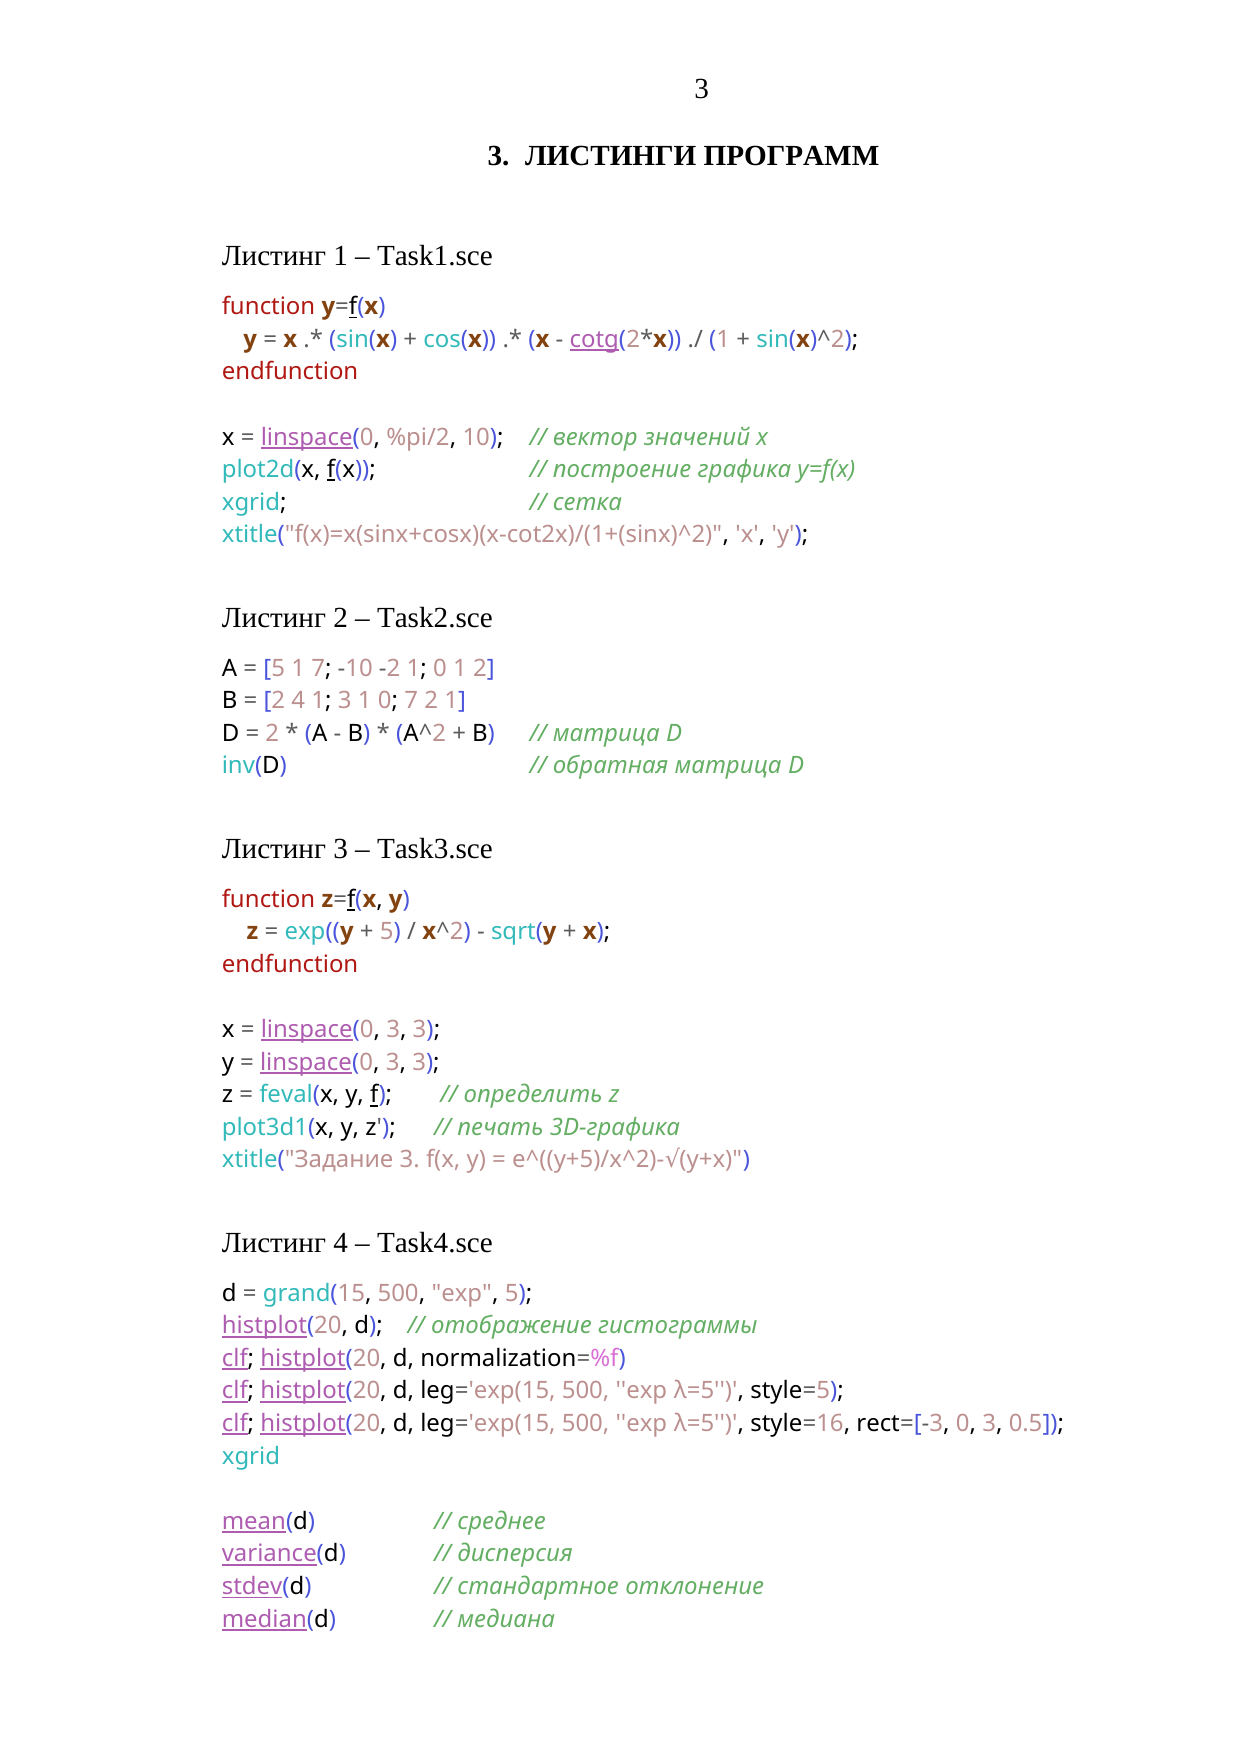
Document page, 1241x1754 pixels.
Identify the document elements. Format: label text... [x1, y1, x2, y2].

text plot3d1(x, y, z'); // печать 3D-графика [148, 1109, 1181, 1142]
text xgrid [148, 1438, 1181, 1471]
text D = 2 * (A - B) * (A^2 + B) // матрица D [148, 716, 1181, 748]
text Листинг 2 – Task2.sce [148, 600, 1181, 633]
subtitle ЛИСТИНГИ ПРОГРАММ [185, 138, 1181, 171]
text A = [5 1 7; -10 -2 1; 0 1 2] [148, 650, 1181, 683]
text y = linspace(0, 3, 3); [148, 1044, 1181, 1077]
text Листинг 3 – Task3.sce [148, 831, 1181, 864]
text d = grand(15, 500, "exp", 5); [148, 1275, 1181, 1308]
text z = exp((y + 5) / x^2) - sqrt(y + x); [148, 914, 1181, 947]
text endfunction [148, 947, 1181, 979]
text B = [2 4 1; 3 1 0; 7 2 1] [148, 683, 1181, 716]
text clf; histplot(20, d, leg='exp(15, 500, ''exp λ=5'')', style=5); [148, 1373, 1181, 1406]
text endfunction [148, 354, 1181, 387]
text z = feval(x, y, f); // определить z [148, 1077, 1181, 1109]
text stdev(d) // стандартное отклонение [148, 1569, 1181, 1601]
text x = linspace(0, 3, 3); [148, 1012, 1181, 1044]
text clf; histplot(20, d, leg='exp(15, 500, ''exp λ=5'')', style=16, rect=[-3, 0, 3, 0.5]); [148, 1406, 1181, 1438]
text Листинг 1 – Task1.sce [148, 238, 1181, 272]
text Листинг 4 – Task4.sce [148, 1225, 1181, 1259]
text plot2d(x, f(x)); // построение графика y=f(x) [148, 452, 1181, 484]
text xtitle("f(x)=x(sinx+cosx)(x-cot2x)/(1+(sinx)^2)", 'x', 'y'); [148, 517, 1181, 550]
text x = linspace(0, %pi/2, 10); // вектор значений x [148, 419, 1181, 452]
text median(d) // медиана [148, 1601, 1181, 1634]
text mean(d) // среднее [148, 1504, 1181, 1536]
text function z=f(x, y) [148, 881, 1181, 914]
text variance(d) // дисперсия [148, 1536, 1181, 1569]
text y = x .* (sin(x) + cos(x)) .* (x - cotg(2*x)) ./ (1 + sin(x)^2); [148, 321, 1181, 354]
text function y=f(x) [148, 289, 1181, 321]
text histplot(20, d); // отображение гистограммы [148, 1308, 1181, 1341]
text inv(D) // обратная матрица D [148, 748, 1181, 781]
text xtitle("Задание 3. f(x, y) = e^((y+5)/x^2)-√(y+x)") [148, 1142, 1181, 1175]
text clf; histplot(20, d, normalization=%f) [148, 1341, 1181, 1373]
text xgrid; // сетка [148, 484, 1181, 517]
